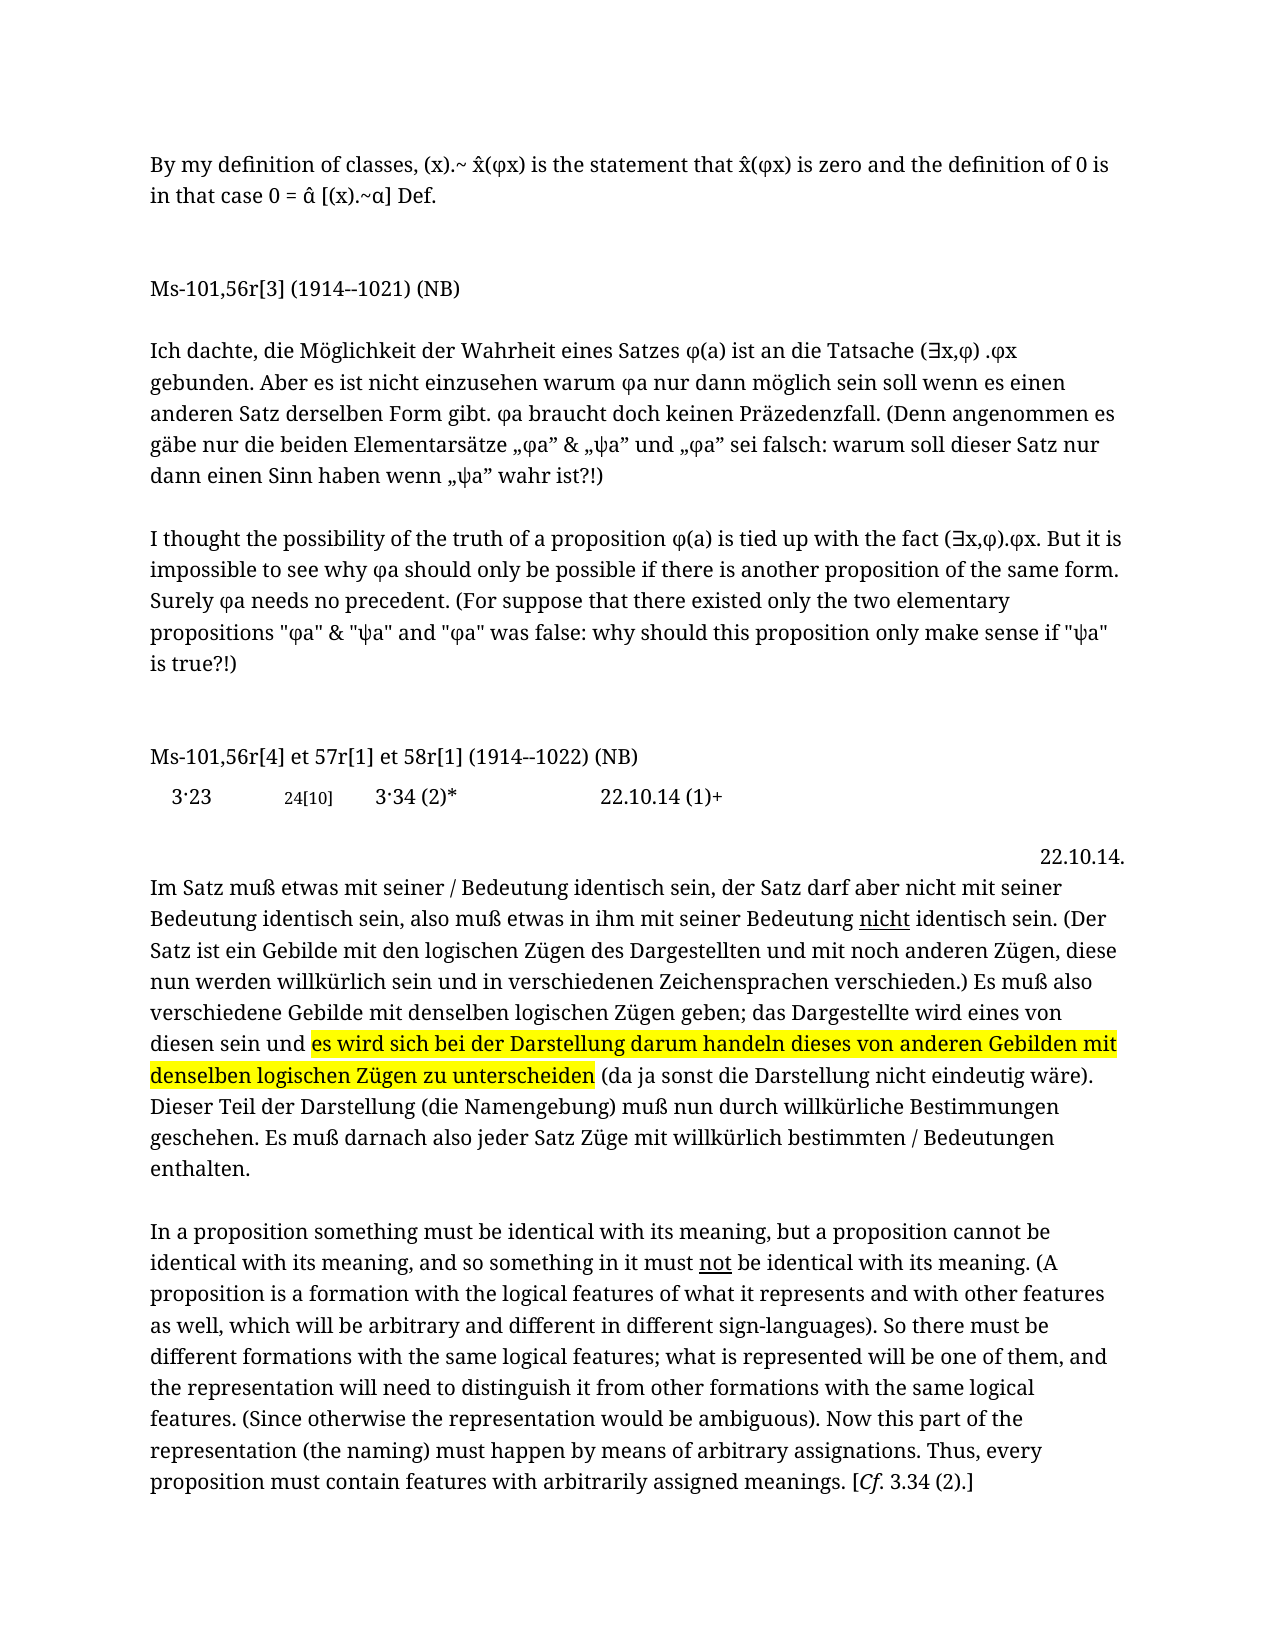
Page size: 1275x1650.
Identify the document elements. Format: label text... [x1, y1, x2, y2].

text Ms-101,56r[3] (1914--1021) (NB) [150, 274, 1125, 303]
text I thought the possibility of the truth of a proposition φ(a) is tied up with the fact (∃x,φ).φx. But it is impossible to see why φa should only be possible if there is another proposition of the same form. Surely φa needs no precedent. (For suppose that there existed only the two elementary propositions "φa" & "ψa" and "φa" was false: why should this proposition only make sense if "ψa" is true?!) [150, 524, 1125, 677]
text 3·23 24[10] 3·34 (2)* 22.10.14 (1)+ [166, 782, 1125, 811]
text Im Satz muß etwas mit seiner / Bedeutung identisch sein, der Satz darf aber nicht mit seiner Bedeutung identisch sein, also muß etwas in ihm mit seiner Bedeutung nicht identisch sein. (Der Satz ist ein Gebilde mit den logischen Zügen des Dargestellten und mit noch anderen Zügen, diese nun werden willkürlich sein und in verschiedenen Zeichensprachen verschieden.) Es muß also verschiedene Gebilde mit denselben logischen Zügen geben; das Dargestellte wird eines von diesen sein und es wird sich bei der Darstellung darum handeln dieses von anderen Gebilden mit denselben logischen Zügen zu unterscheiden (da ja sonst die Darstellung nicht eindeutig wäre). Dieser Teil der Darstellung (die Namengebung) muß nun durch willkürliche Bestimmungen geschehen. Es muß darnach also jeder Satz Züge mit willkürlich bestimmten / Bedeutungen enthalten. [150, 873, 1125, 1183]
text Ms-101,56r[4] et 57r[1] et 58r[1] (1914--1022) (NB) [150, 742, 1125, 771]
text By my definition of classes, (x).~ x̂(φx) is the statement that x̂(φx) is zero and the definition of 0 is in that case 0 = α̂ [(x).~α] Def. [150, 150, 1125, 210]
text In a proposition something must be identical with its meaning, but a proposition cannot be identical with its meaning, and so something in it must not be identical with its meaning. (A proposition is a formation with the logical features of what it represents and with other features as well, which will be arbitrary and different in different sign-languages). So there must be different formations with the same logical features; what is represented will be one of them, and the representation will need to distinguish it from other formations with the same logical features. (Since otherwise the representation would be ambiguous). Now this part of the representation (the naming) must happen by means of arbitrary assignations. Thus, every proposition must contain features with arbitrarily assigned meanings. [Cf. 3.34 (2).] [150, 1217, 1125, 1496]
text Ich dachte, die Möglichkeit der Wahrheit eines Satzes φ(a) ist an die Tatsache (∃x,φ) .φx gebunden. Aber es ist nicht einzusehen warum φa nur dann möglich sein soll wenn es einen anderen Satz derselben Form gibt. φa braucht doch keinen Präzedenzfall. (Denn angenommen es gäbe nur die beiden Elementarsätze „φa” & „ψa” und „φa” sei falsch: warum soll dieser Satz nur dann einen Sinn haben wenn „ψa” wahr ist?!) [150, 337, 1125, 490]
text 22.10.14. [150, 842, 1125, 871]
